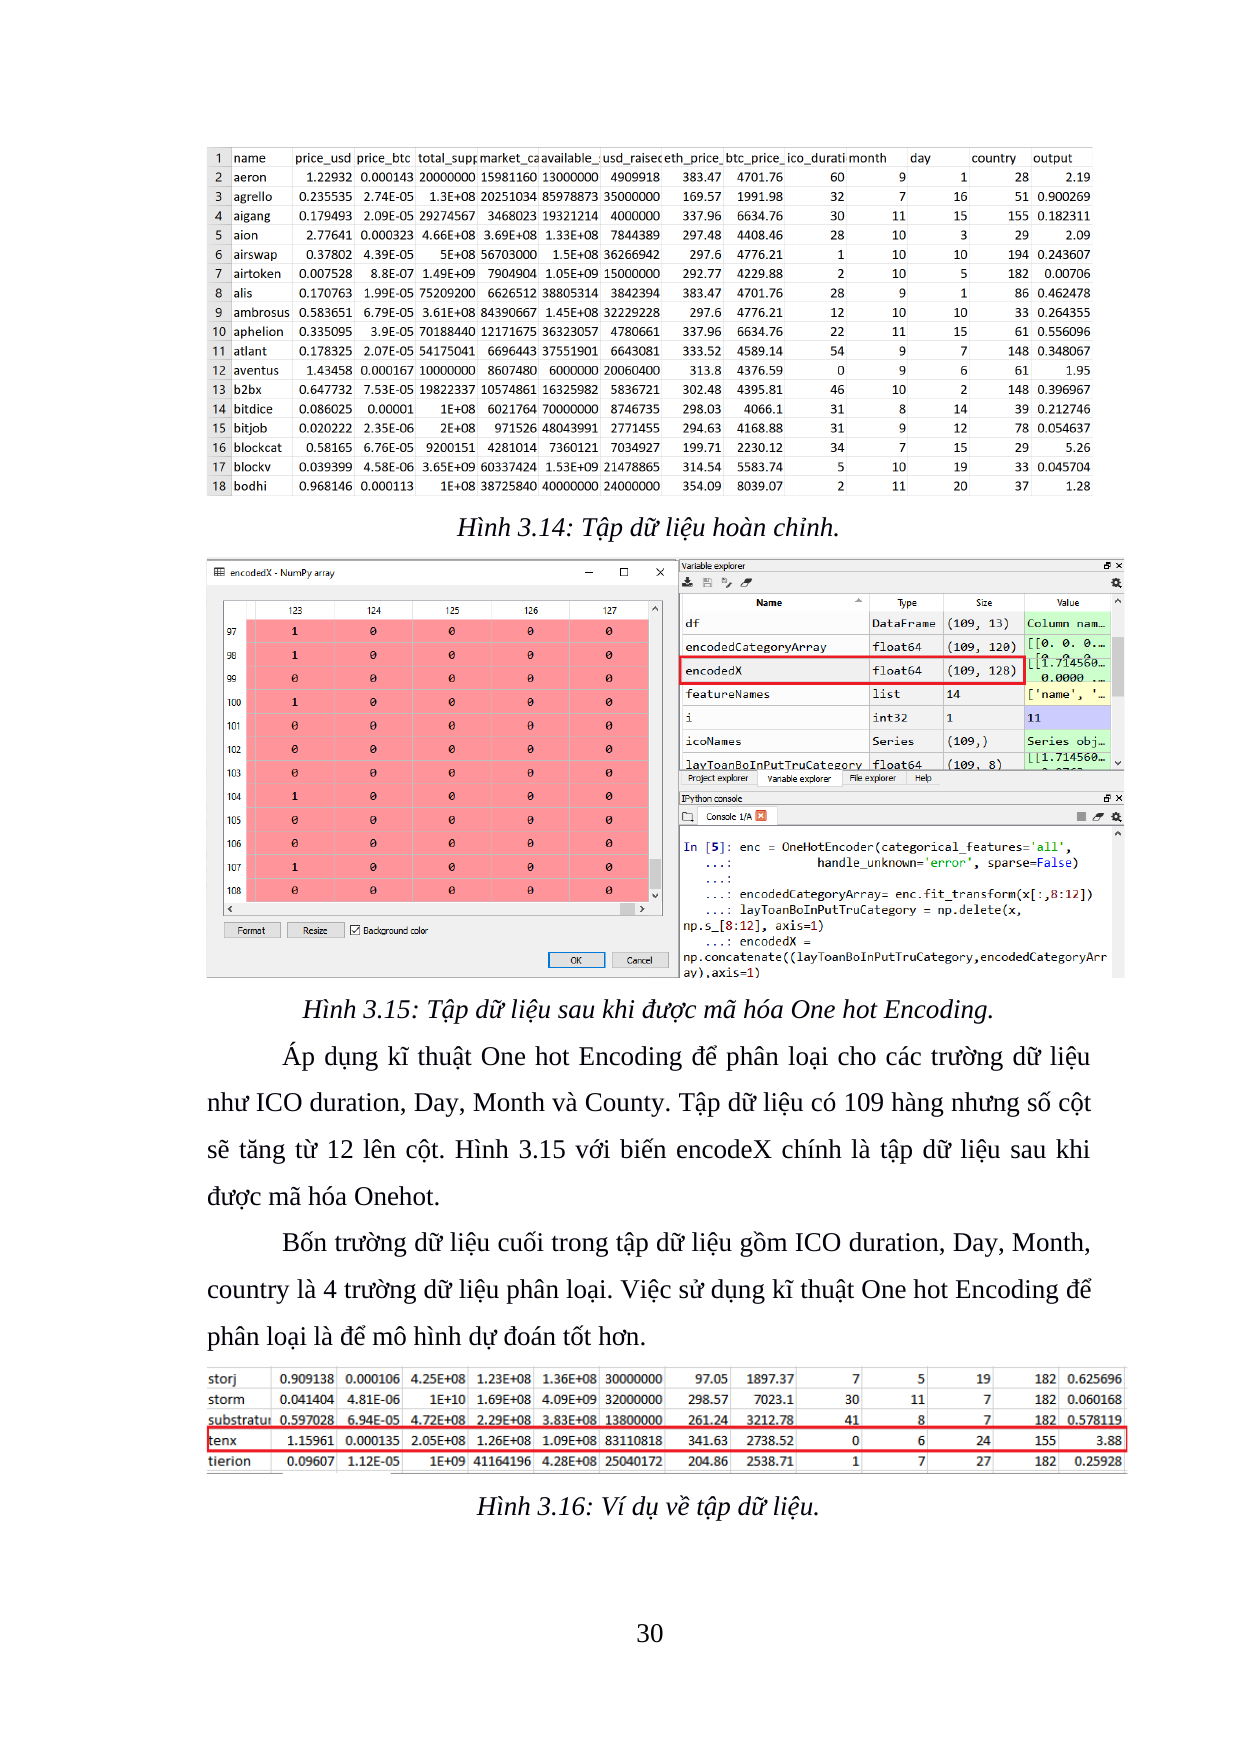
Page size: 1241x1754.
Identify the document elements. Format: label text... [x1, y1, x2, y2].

picture [206, 147, 1093, 496]
list Áp dụng kĩ thuật One hot Encoding để phân loại cho các trường dữ liệu như ICO duration, Day, Month và County. Tập dữ liệu có 109 hàng nhưng số cột sẽ tăng từ 12 lên cột. Hình 3.15 với biến encodeX chính là tập dữ liệu sau khi được mã hóa Onehot. [207, 1040, 1092, 1211]
picture [206, 557, 1125, 978]
list Hình 3.16: Ví dụ về tập dữ liệu. [207, 1489, 1092, 1521]
list Hình 3.14: Tập dữ liệu hoàn chỉnh. [207, 511, 1092, 542]
list Bốn trường dữ liệu cuối trong tập dữ liệu gồm ICO duration, Day, Month, country là 4 trường dữ liệu phân loại. Việc sử dụng kĩ thuật One hot Encoding để phân loại là để mô hình dự đoán tốt hơn. [207, 1227, 1092, 1351]
list Hình 3.15: Tập dữ liệu sau khi được mã hóa One hot Encoding. [207, 993, 1092, 1024]
picture [206, 1366, 1128, 1474]
